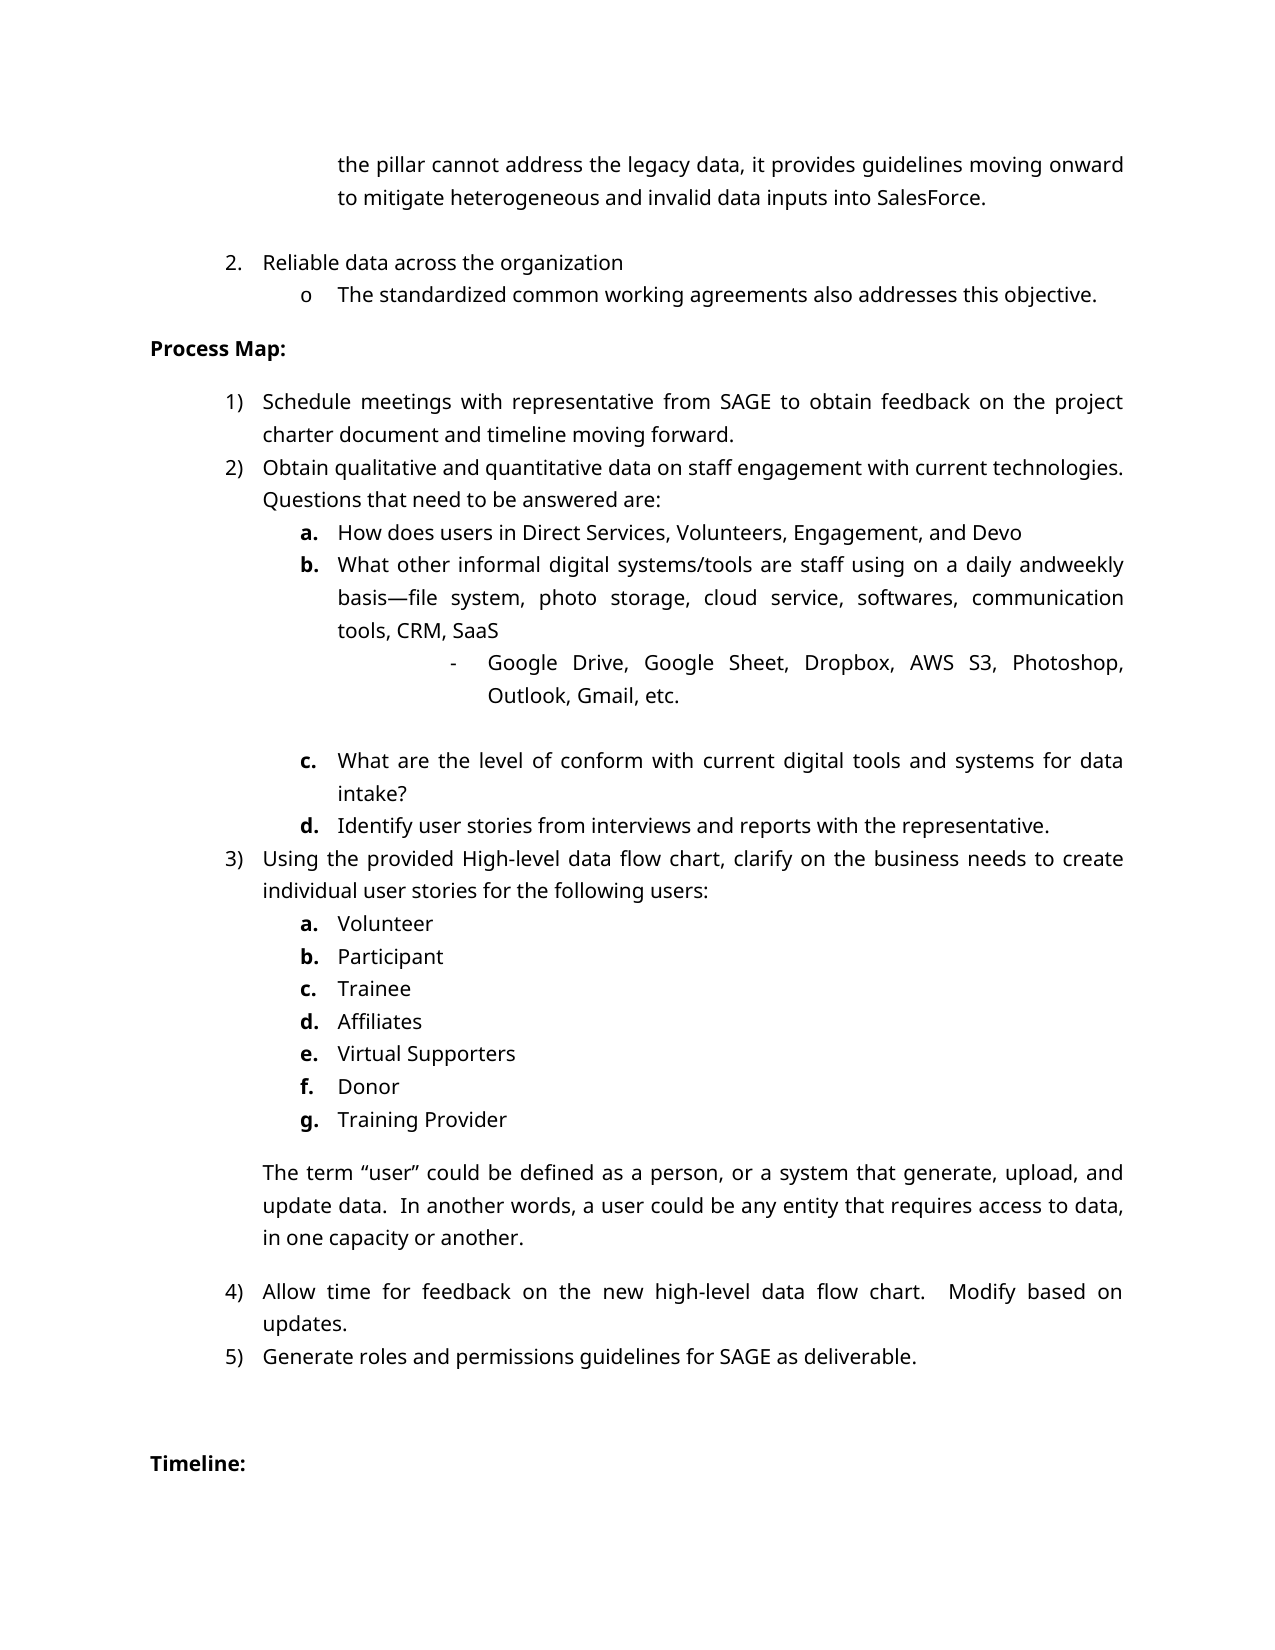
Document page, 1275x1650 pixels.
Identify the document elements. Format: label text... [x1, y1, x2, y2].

list What are the level of conform with current digital tools and systems for data intake? [300, 746, 1125, 807]
list Google Drive, Google Sheet, Dropbox, AWS S3, Photoshop, Outlook, Gmail, etc. [450, 648, 1125, 709]
list Generate roles and permissions guidelines for SAGE as deliverable. [225, 1342, 1125, 1371]
list Donor [300, 1072, 1125, 1101]
list Using the provided High-level data flow chart, clarify on the business needs to create individual user stories for the following users: [225, 844, 1125, 905]
list Reliable data across the organization [225, 248, 1125, 276]
text Process Map: [150, 334, 1125, 362]
list Allow time for feedback on the new high-level data flow chart. Modify based on updates. [225, 1277, 1125, 1338]
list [300, 150, 1125, 211]
list Schedule meetings with representative from SAGE to obtain feedback on the project charter document and timeline moving forward. [225, 387, 1125, 448]
list Training Provider [300, 1105, 1125, 1133]
list What other informal digital systems/tools are staff using on a daily andweekly basis—file system, photo storage, cloud service, softwares, communication tools, CRM, SaaS [300, 551, 1125, 644]
list Affiliates [300, 1007, 1125, 1035]
list Trainee [300, 974, 1125, 1003]
list Virtual Supporters [300, 1039, 1125, 1068]
list The standardized common working agreements also addresses this objective. [300, 280, 1125, 309]
text Timeline: [150, 1449, 1125, 1477]
list Volunteer [300, 909, 1125, 938]
list Obtain qualitative and quantitative data on staff engagement with current technologies. Questions that need to be answered are: [225, 453, 1125, 514]
list Participant [300, 942, 1125, 970]
list Identify user stories from interviews and reports with the representative. [300, 811, 1125, 840]
list How does users in Direct Services, Volunteers, Engagement, and Devo [300, 518, 1125, 546]
text The term “user” could be defined as a person, or a system that generate, upload, and update data. In another words, a user could be any entity that requires access to data, in one capacity or another. [262, 1158, 1125, 1252]
